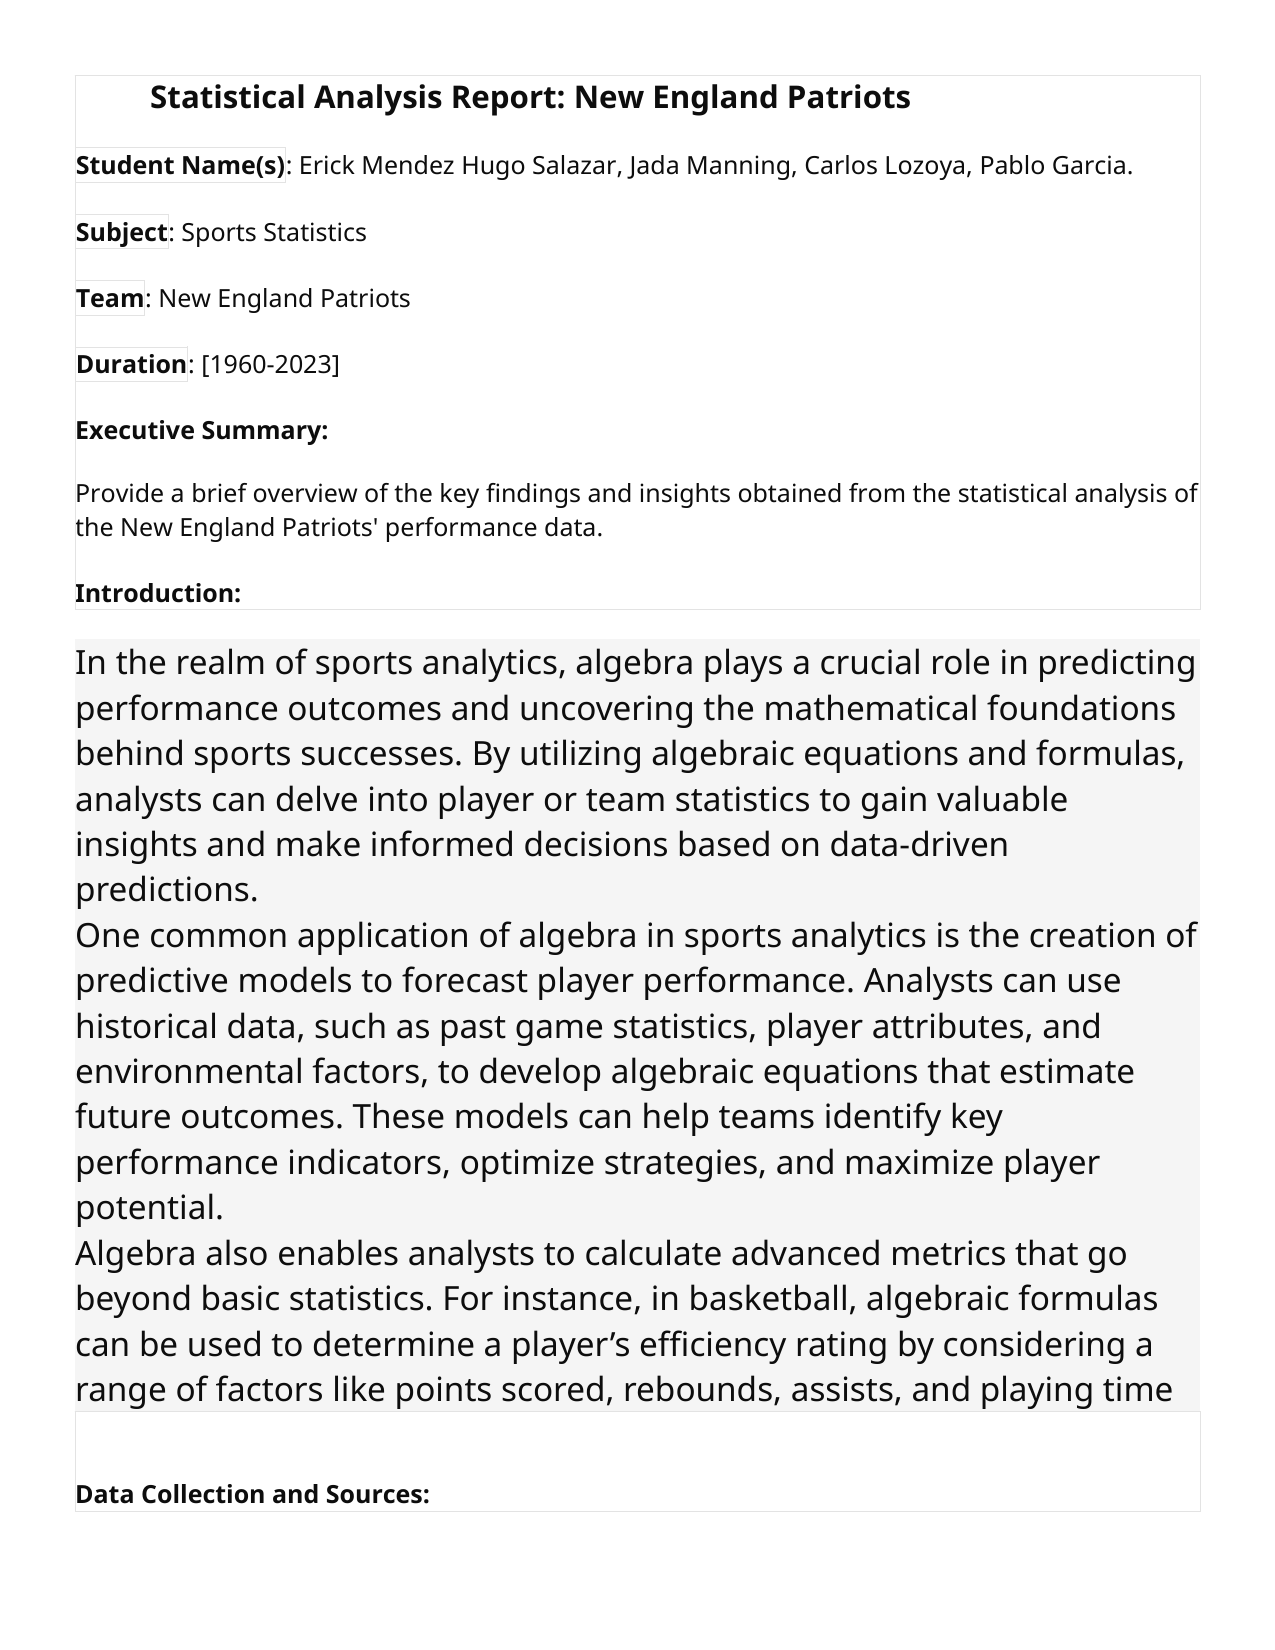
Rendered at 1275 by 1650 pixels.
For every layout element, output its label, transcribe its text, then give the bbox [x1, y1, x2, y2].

text Executive Summary: [76, 412, 1200, 447]
text Duration: [1960-2023] [76, 348, 187, 381]
text Provide a brief overview of the key findings and insights obtained from the statistical analysis of the New England Patriots' performance data. [76, 475, 1200, 544]
text Data Collection and Sources: [76, 1476, 1200, 1511]
text Subject: Sports Statistics [76, 215, 168, 248]
text Duration: [1960-2023] [188, 346, 1200, 381]
text Student Name(s): Erick Mendez Hugo Salazar, Jada Manning, Carlos Lozoya, Pablo Garcia. [286, 147, 1200, 182]
text Introduction: [76, 575, 1200, 609]
text Subject: Sports Statistics [169, 213, 1200, 249]
text Algebra also enables analysts to calculate advanced metrics that go beyond basic statistics. For instance, in basketball, algebraic formulas can be used to determine a player’s efficiency rating by considering a range of factors like points scored, rebounds, assists, and playing time [75, 1229, 1200, 1411]
text Student Name(s): Erick Mendez Hugo Salazar, Jada Manning, Carlos Lozoya, Pablo Garcia. [76, 148, 285, 182]
text Team: New England Patriots [76, 279, 1200, 315]
text One common application of algebra in sports analytics is the creation of predictive models to forecast player performance. Analysts can use historical data, such as past game statistics, player attributes, and environmental factors, to develop algebraic equations that estimate future outcomes. These models can help teams identify key performance indicators, optimize strategies, and maximize player potential. [75, 912, 1200, 1229]
text Statistical Analysis Report: New England Patriots [76, 76, 1200, 118]
text In the realm of sports analytics, algebra plays a crucial role in predicting performance outcomes and uncovering the mathematical foundations behind sports successes. By utilizing algebraic equations and formulas, analysts can delve into player or team statistics to gain valuable insights and make informed decisions based on data-driven predictions. [75, 639, 1200, 912]
